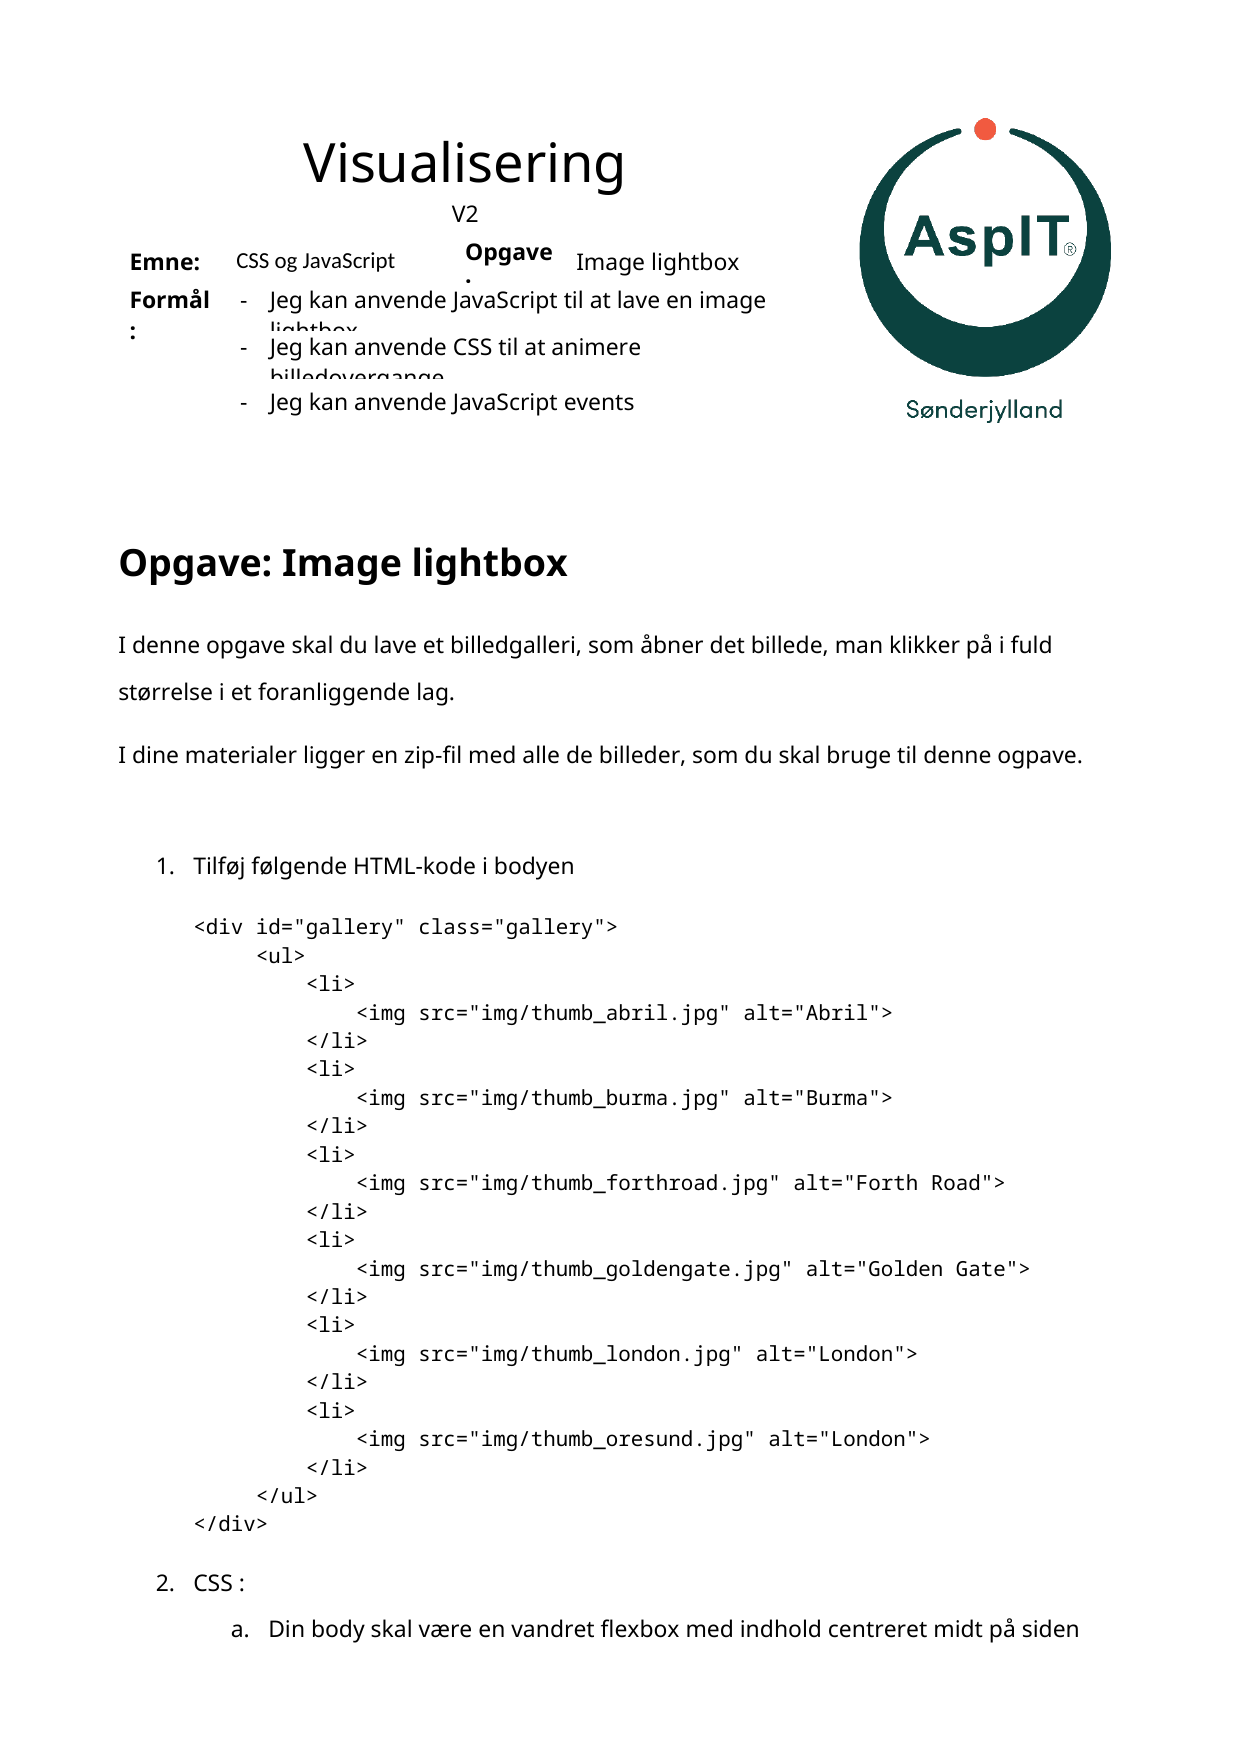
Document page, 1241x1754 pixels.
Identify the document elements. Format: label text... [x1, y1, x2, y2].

text <li> [156, 1054, 1122, 1083]
text <ul> [156, 941, 1122, 969]
text <img src="img/thumb_forthroad.jpg" alt="Forth Road"> [156, 1168, 1122, 1197]
table_cell CSS og JavaScript [225, 236, 454, 283]
text <img src="img/thumb_burma.jpg" alt="Burma"> [156, 1083, 1122, 1111]
text <img src="img/thumb_goldengate.jpg" alt="Golden Gate"> [156, 1254, 1122, 1282]
text </ul> [156, 1481, 1122, 1509]
table_header Visualisering V2 [118, 118, 812, 236]
table_header [812, 118, 1122, 425]
text </li> [156, 1026, 1122, 1054]
text </li> [156, 1197, 1122, 1225]
text I denne opgave skal du lave et billedgalleri, som åbner det billede, man klikker på i fuld størrelse i et foranliggende lag. [118, 629, 1122, 707]
text </li> [156, 1367, 1122, 1396]
text </li> [156, 1111, 1122, 1140]
picture [859, 118, 1111, 423]
table_cell Image lightbox [565, 236, 812, 283]
text <li> [156, 1396, 1122, 1424]
list Tilføj følgende HTML-kode i bodyen <div id="gallery" class="gallery"> [156, 850, 1122, 941]
text <li> [156, 1225, 1122, 1254]
text <img src="img/thumb_abril.jpg" alt="Abril"> [156, 998, 1122, 1026]
text I dine materialer ligger en zip-fil med alle de billeder, som du skal bruge til denne ogpave. [118, 739, 1122, 771]
text <img src="img/thumb_oresund.jpg" alt="London"> [156, 1424, 1122, 1453]
text <li> [156, 1311, 1122, 1339]
text </li> [156, 1453, 1122, 1481]
table_cell Jeg kan anvende CSS til at animere billedovergange [225, 331, 812, 378]
table_cell Opgave: [454, 236, 565, 283]
table_cell Jeg kan anvende JavaScript events [225, 378, 812, 425]
list CSS : [156, 1566, 1122, 1598]
table_cell Formål: [118, 284, 225, 425]
list Din body skal være en vandret flexbox med indhold centreret midt på siden [231, 1613, 1122, 1644]
text </div> [156, 1509, 1122, 1538]
table_cell Emne: [118, 236, 225, 283]
text Opgave: Image lightbox [118, 536, 1122, 587]
text <li> [156, 1140, 1122, 1168]
text <li> [156, 969, 1122, 998]
text </li> [156, 1282, 1122, 1311]
text <img src="img/thumb_london.jpg" alt="London"> [156, 1339, 1122, 1367]
table_cell Jeg kan anvende JavaScript til at lave en image lightbox [225, 284, 812, 331]
